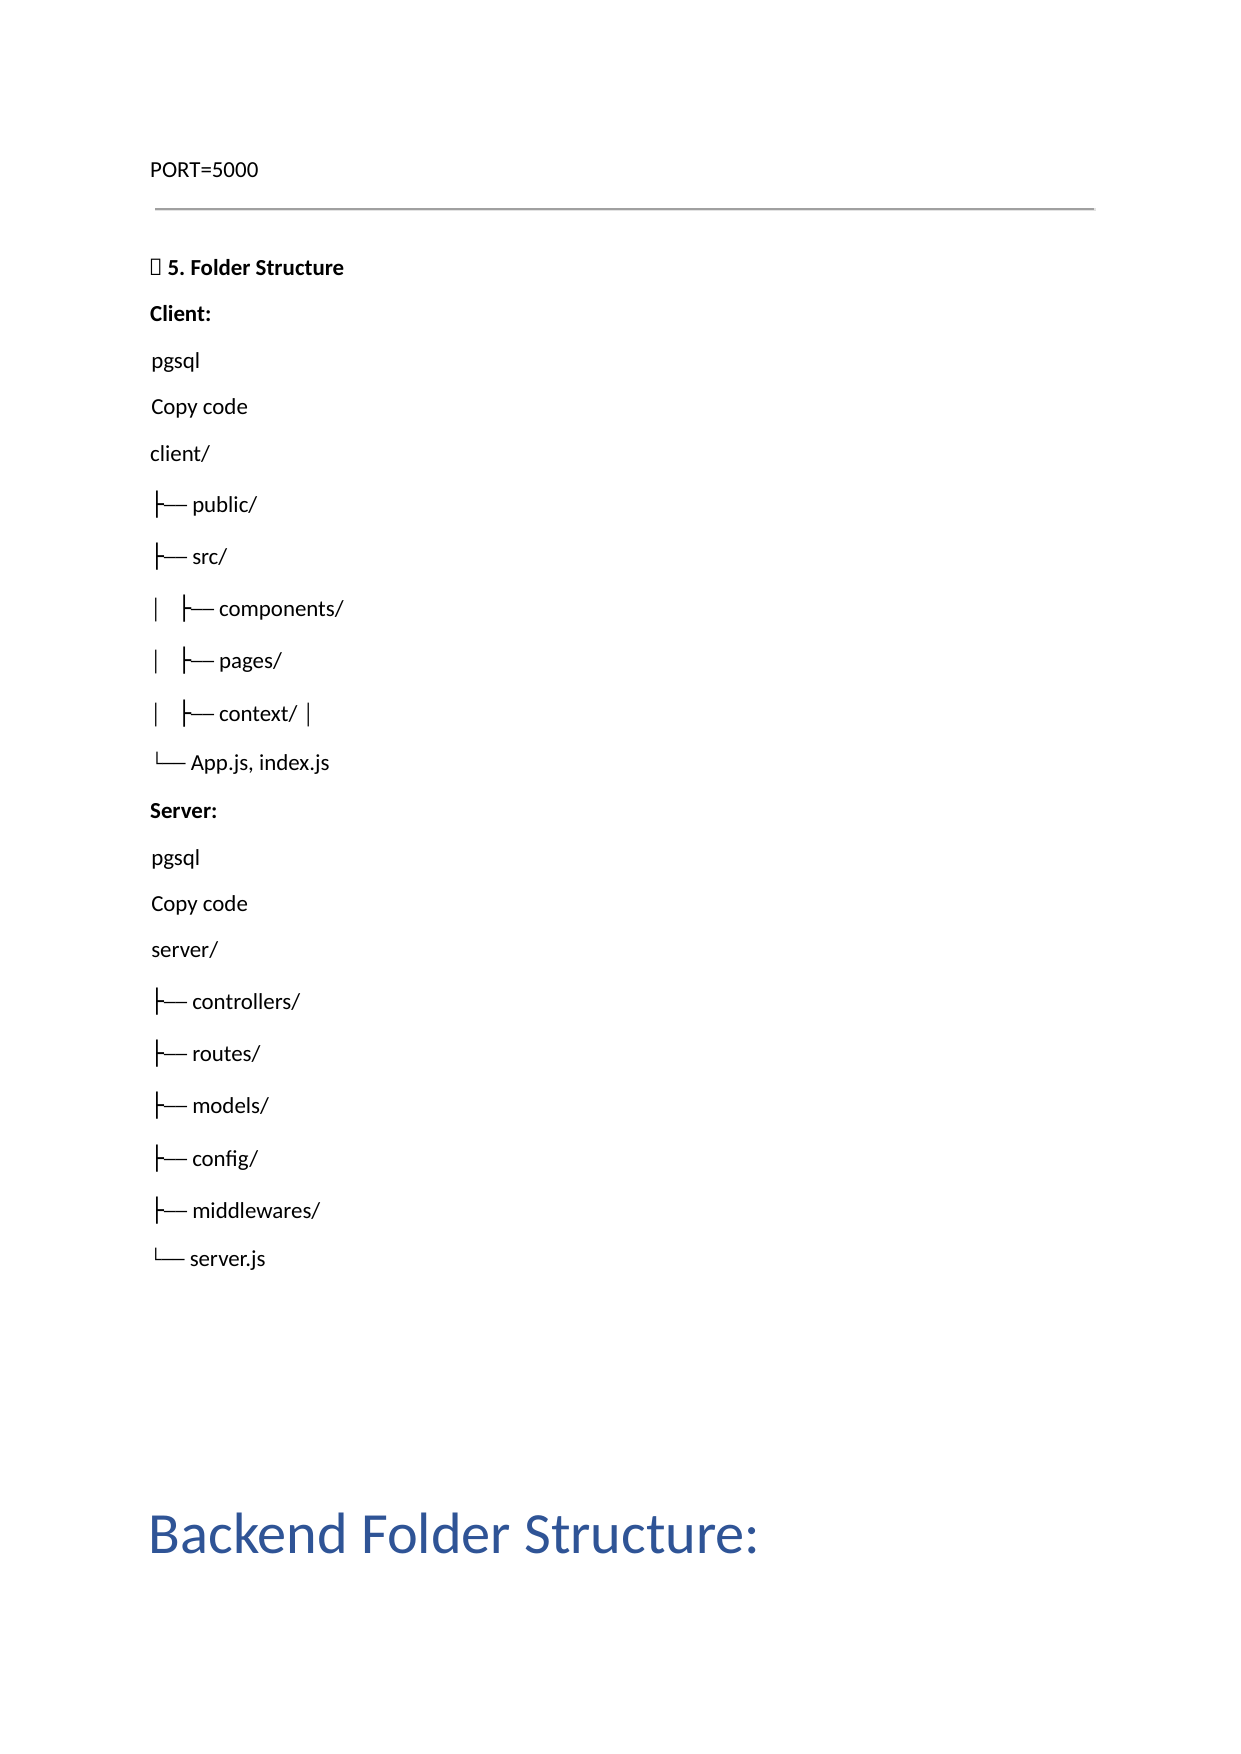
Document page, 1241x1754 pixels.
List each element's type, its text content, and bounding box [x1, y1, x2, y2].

text ├── models/ [150, 1089, 1092, 1121]
text Backend Folder Structure: [148, 1496, 1104, 1568]
text ├── routes/ [150, 1037, 1092, 1068]
text ├── middlewares/ [150, 1194, 1092, 1225]
text ├── public/ [150, 488, 1092, 519]
text 📁 5. Folder Structure [148, 251, 1104, 282]
text PORT=5000 [150, 155, 1092, 183]
text │ ├── context/ │ └── App.js, index.js [150, 697, 356, 776]
text │ ├── pages/ [150, 644, 1092, 676]
text └── server.js [150, 1244, 1092, 1272]
text Server: pgsql Copy code server/ [150, 796, 251, 964]
text ├── controllers/ [150, 985, 1092, 1016]
text client/ [150, 439, 1092, 467]
text ├── src/ [150, 540, 1092, 571]
text Client: pgsql Copy code [150, 299, 251, 420]
text │ ├── components/ [150, 592, 1092, 623]
text ├── config/ [150, 1142, 1092, 1173]
